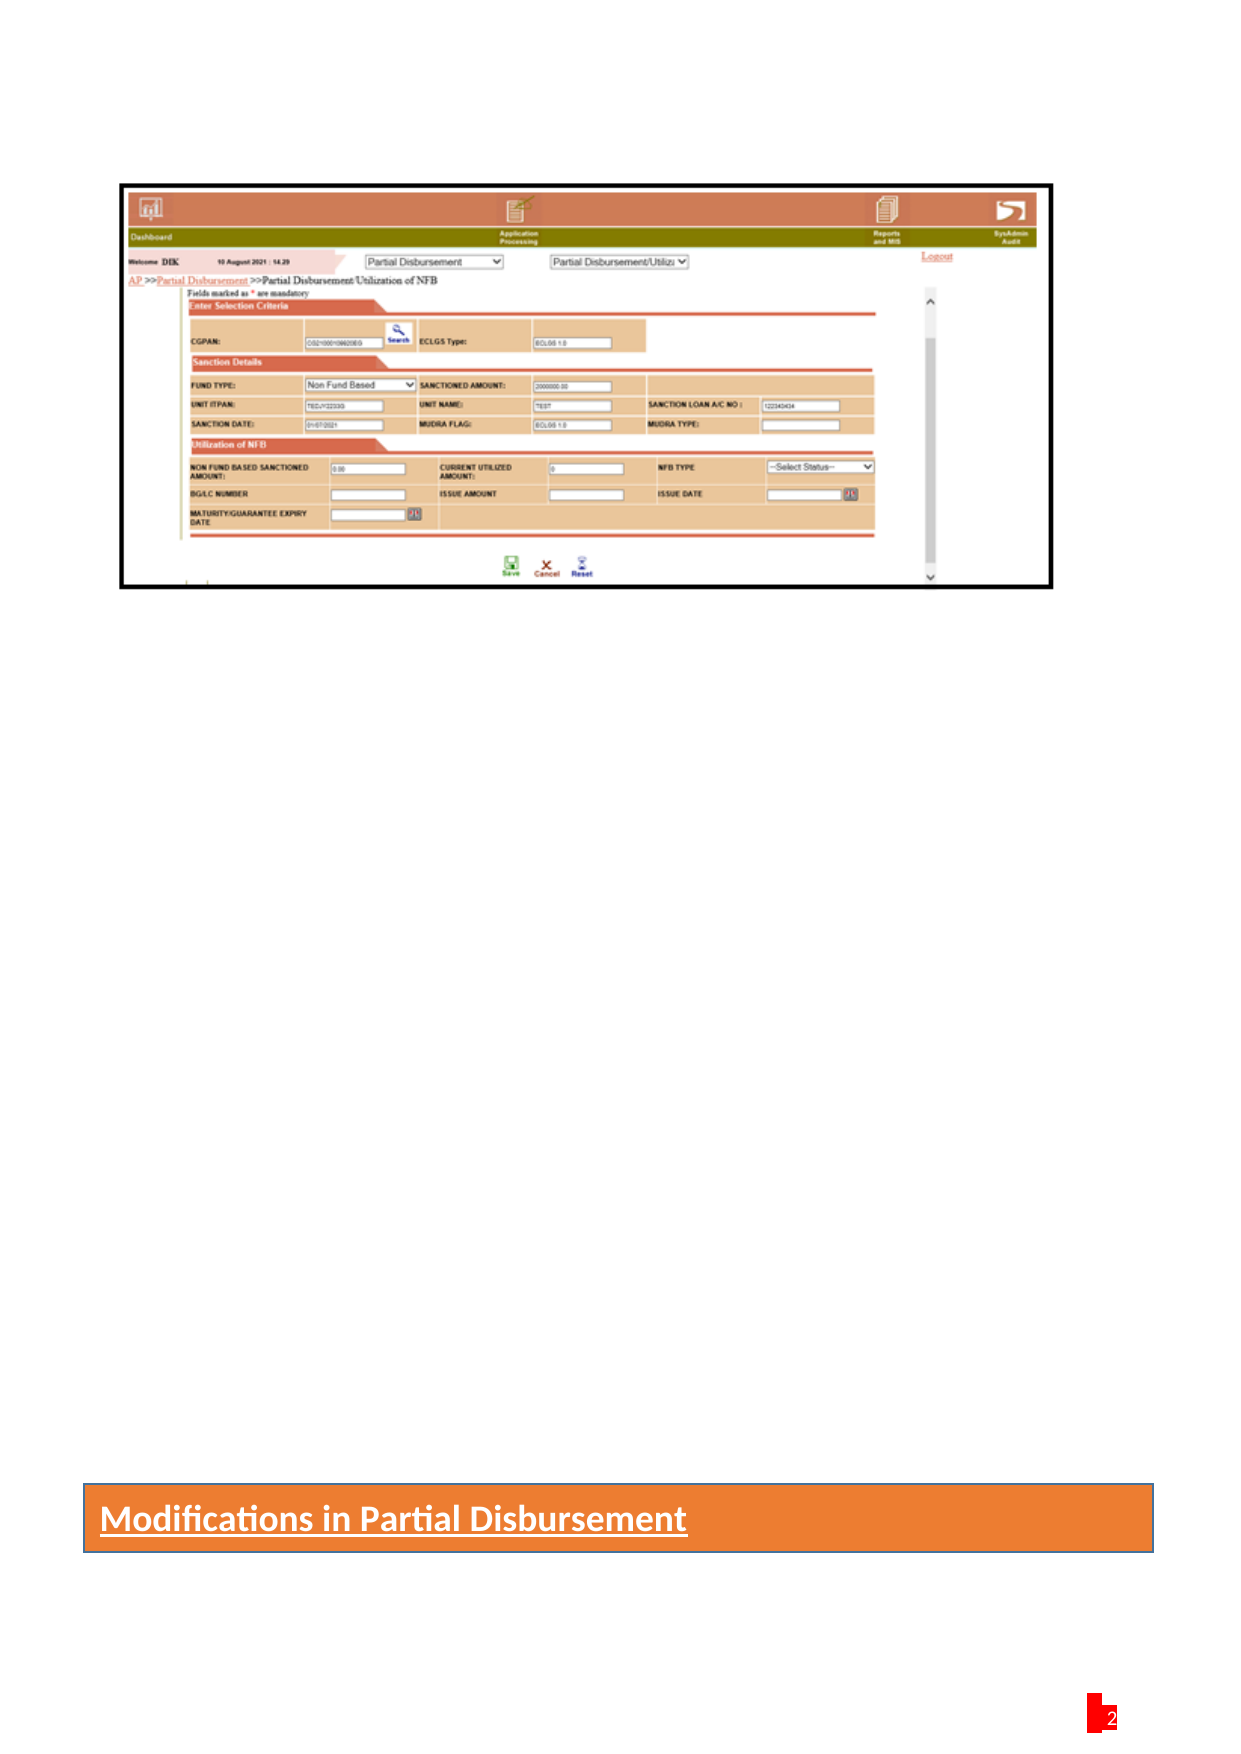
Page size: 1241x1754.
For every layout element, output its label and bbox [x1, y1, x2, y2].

picture [112, 176, 1058, 597]
